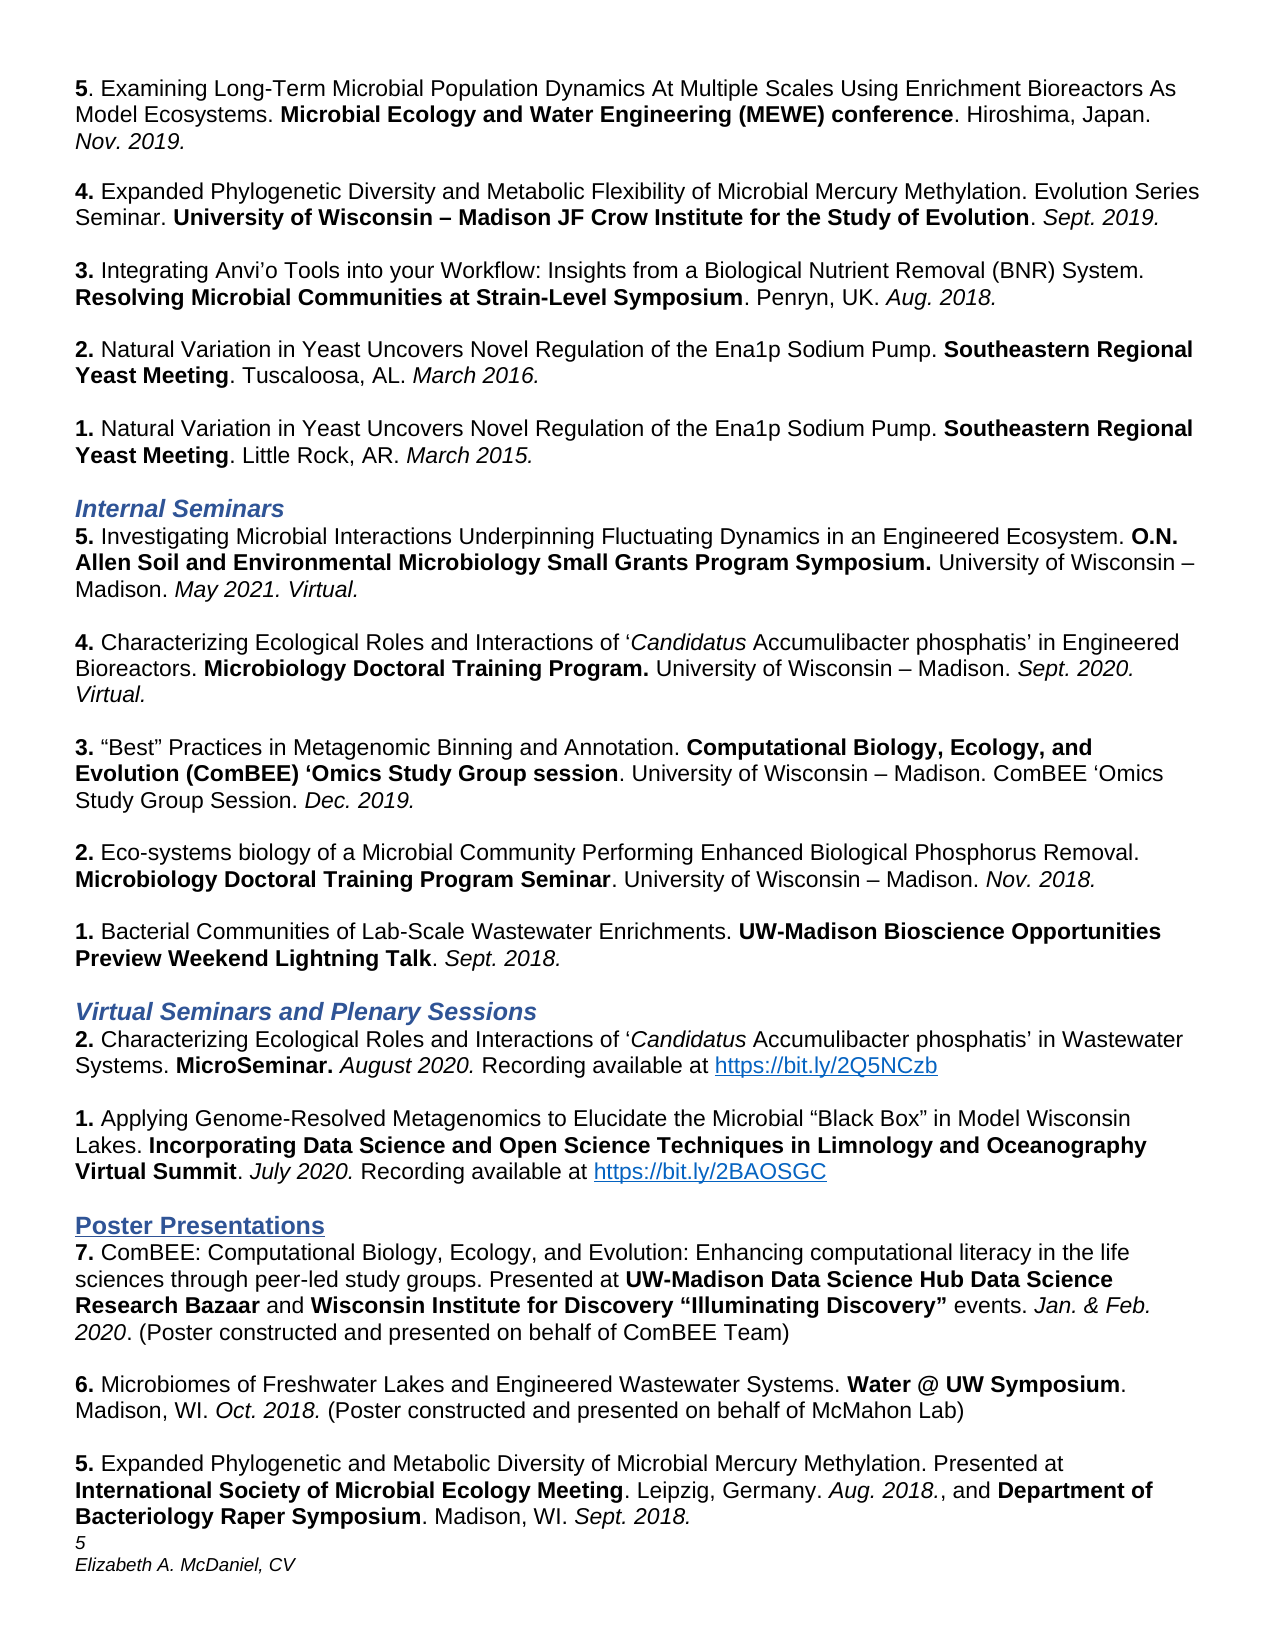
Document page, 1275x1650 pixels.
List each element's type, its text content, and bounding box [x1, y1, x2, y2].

text Internal Seminars [75, 494, 1200, 523]
text 1. Applying Genome-Resolved Metagenomics to Elucidate the Microbial “Black Box” in Model Wisconsin Lakes. Incorporating Data Science and Open Science Techniques in Limnology and Oceanography Virtual Summit. July 2020. Recording available at https://bit.ly/2BAOSGC [75, 1105, 1200, 1184]
text 4. Characterizing Ecological Roles and Interactions of ‘Candidatus Accumulibacter phosphatis’ in Engineered Bioreactors. Microbiology Doctoral Training Program. University of Wisconsin – Madison. Sept. 2020. Virtual. [75, 628, 1200, 707]
text 2. Eco-systems biology of a Microbial Community Performing Enhanced Biological Phosphorus Removal. Microbiology Doctoral Training Program Seminar. University of Wisconsin – Madison. Nov. 2018. [75, 839, 1200, 892]
text Virtual Seminars and Plenary Sessions [75, 997, 1200, 1026]
text 6. Microbiomes of Freshwater Lakes and Engineered Wastewater Systems. Water @ UW Symposium. Madison, WI. Oct. 2018. (Poster constructed and presented on behalf of McMahon Lab) [75, 1371, 1200, 1424]
text 5. Investigating Microbial Interactions Underpinning Fluctuating Dynamics in an Engineered Ecosystem. O.N. Allen Soil and Environmental Microbiology Small Grants Program Symposium. University of Wisconsin – Madison. May 2021. Virtual. [75, 523, 1200, 602]
text Poster Presentations [75, 1211, 1200, 1239]
text 5. Examining Long-Term Microbial Population Dynamics At Multiple Scales Using Enrichment Bioreactors As Model Ecosystems. Microbial Ecology and Water Engineering (MEWE) conference. Hiroshima, Japan. Nov. 2019. [75, 75, 1200, 154]
text 1. Natural Variation in Yeast Uncovers Novel Regulation of the Ena1p Sodium Pump. Southeastern Regional Yeast Meeting. Little Rock, AR. March 2015. [75, 415, 1200, 468]
text 1. Bacterial Communities of Lab-Scale Wastewater Enrichments. UW-Madison Bioscience Opportunities Preview Weekend Lightning Talk. Sept. 2018. [75, 918, 1200, 971]
text 4. Expanded Phylogenetic Diversity and Metabolic Flexibility of Microbial Mercury Methylation. Evolution Series Seminar. University of Wisconsin – Madison JF Crow Institute for the Study of Evolution. Sept. 2019. [75, 178, 1200, 231]
text 3. “Best” Practices in Metagenomic Binning and Annotation. Computational Biology, Ecology, and Evolution (ComBEE) ‘Omics Study Group session. University of Wisconsin – Madison. ComBEE ‘Omics Study Group Session. Dec. 2019. [75, 734, 1200, 813]
text 2. Characterizing Ecological Roles and Interactions of ‘Candidatus Accumulibacter phosphatis’ in Wastewater Systems. MicroSeminar. August 2020. Recording available at https://bit.ly/2Q5NCzb [75, 1026, 1200, 1079]
text 7. ComBEE: Computational Biology, Ecology, and Evolution: Enhancing computational literacy in the life sciences through peer-led study groups. Presented at UW-Madison Data Science Hub Data Science Research Bazaar and Wisconsin Institute for Discovery “Illuminating Discovery” events. Jan. & Feb. 2020. (Poster constructed and presented on behalf of ComBEE Team) [75, 1239, 1200, 1345]
text 2. Natural Variation in Yeast Uncovers Novel Regulation of the Ena1p Sodium Pump. Southeastern Regional Yeast Meeting. Tuscaloosa, AL. March 2016. [75, 336, 1200, 389]
text 5. Expanded Phylogenetic and Metabolic Diversity of Microbial Mercury Methylation. Presented at International Society of Microbial Ecology Meeting. Leipzig, Germany. Aug. 2018., and Department of Bacteriology Raper Symposium. Madison, WI. Sept. 2018. [75, 1450, 1200, 1529]
